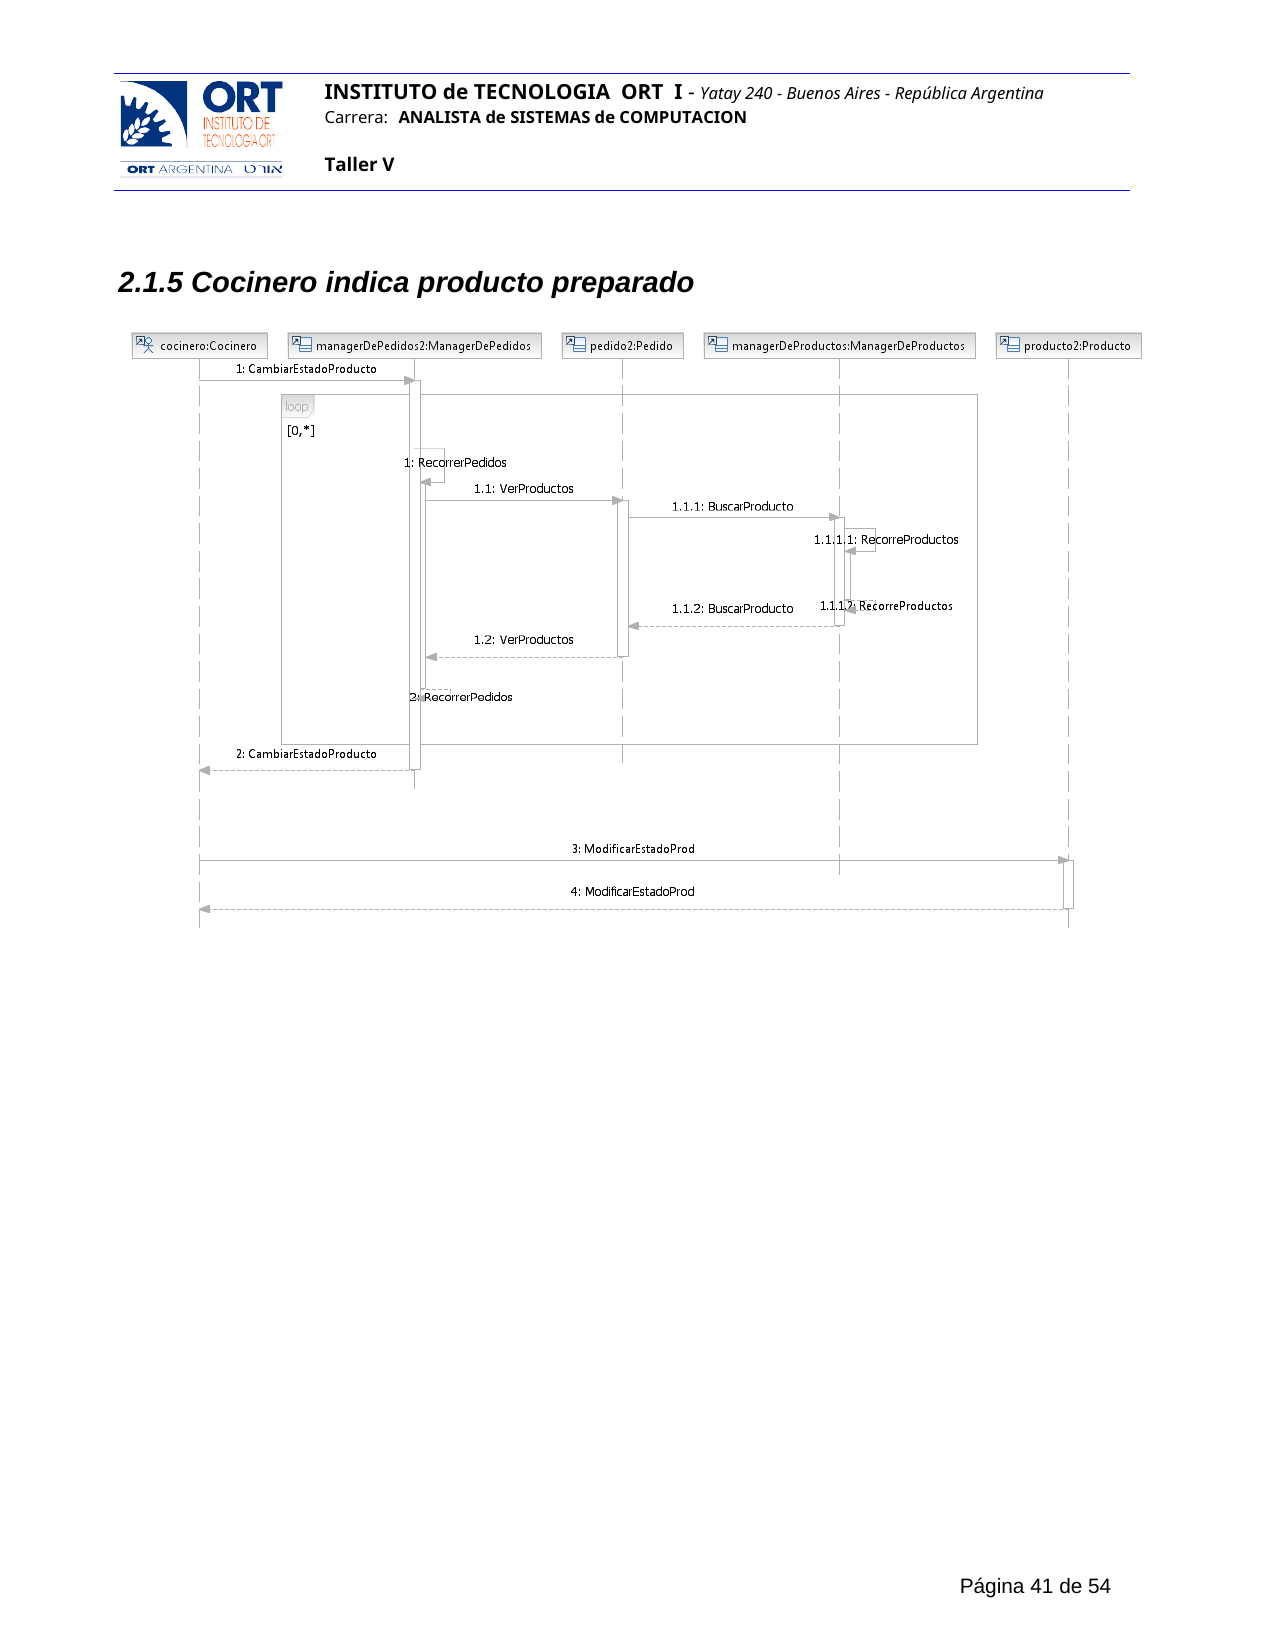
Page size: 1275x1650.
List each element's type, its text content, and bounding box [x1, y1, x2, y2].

subtitle 2.1.5 Cocinero indica producto preparado [118, 265, 1157, 299]
